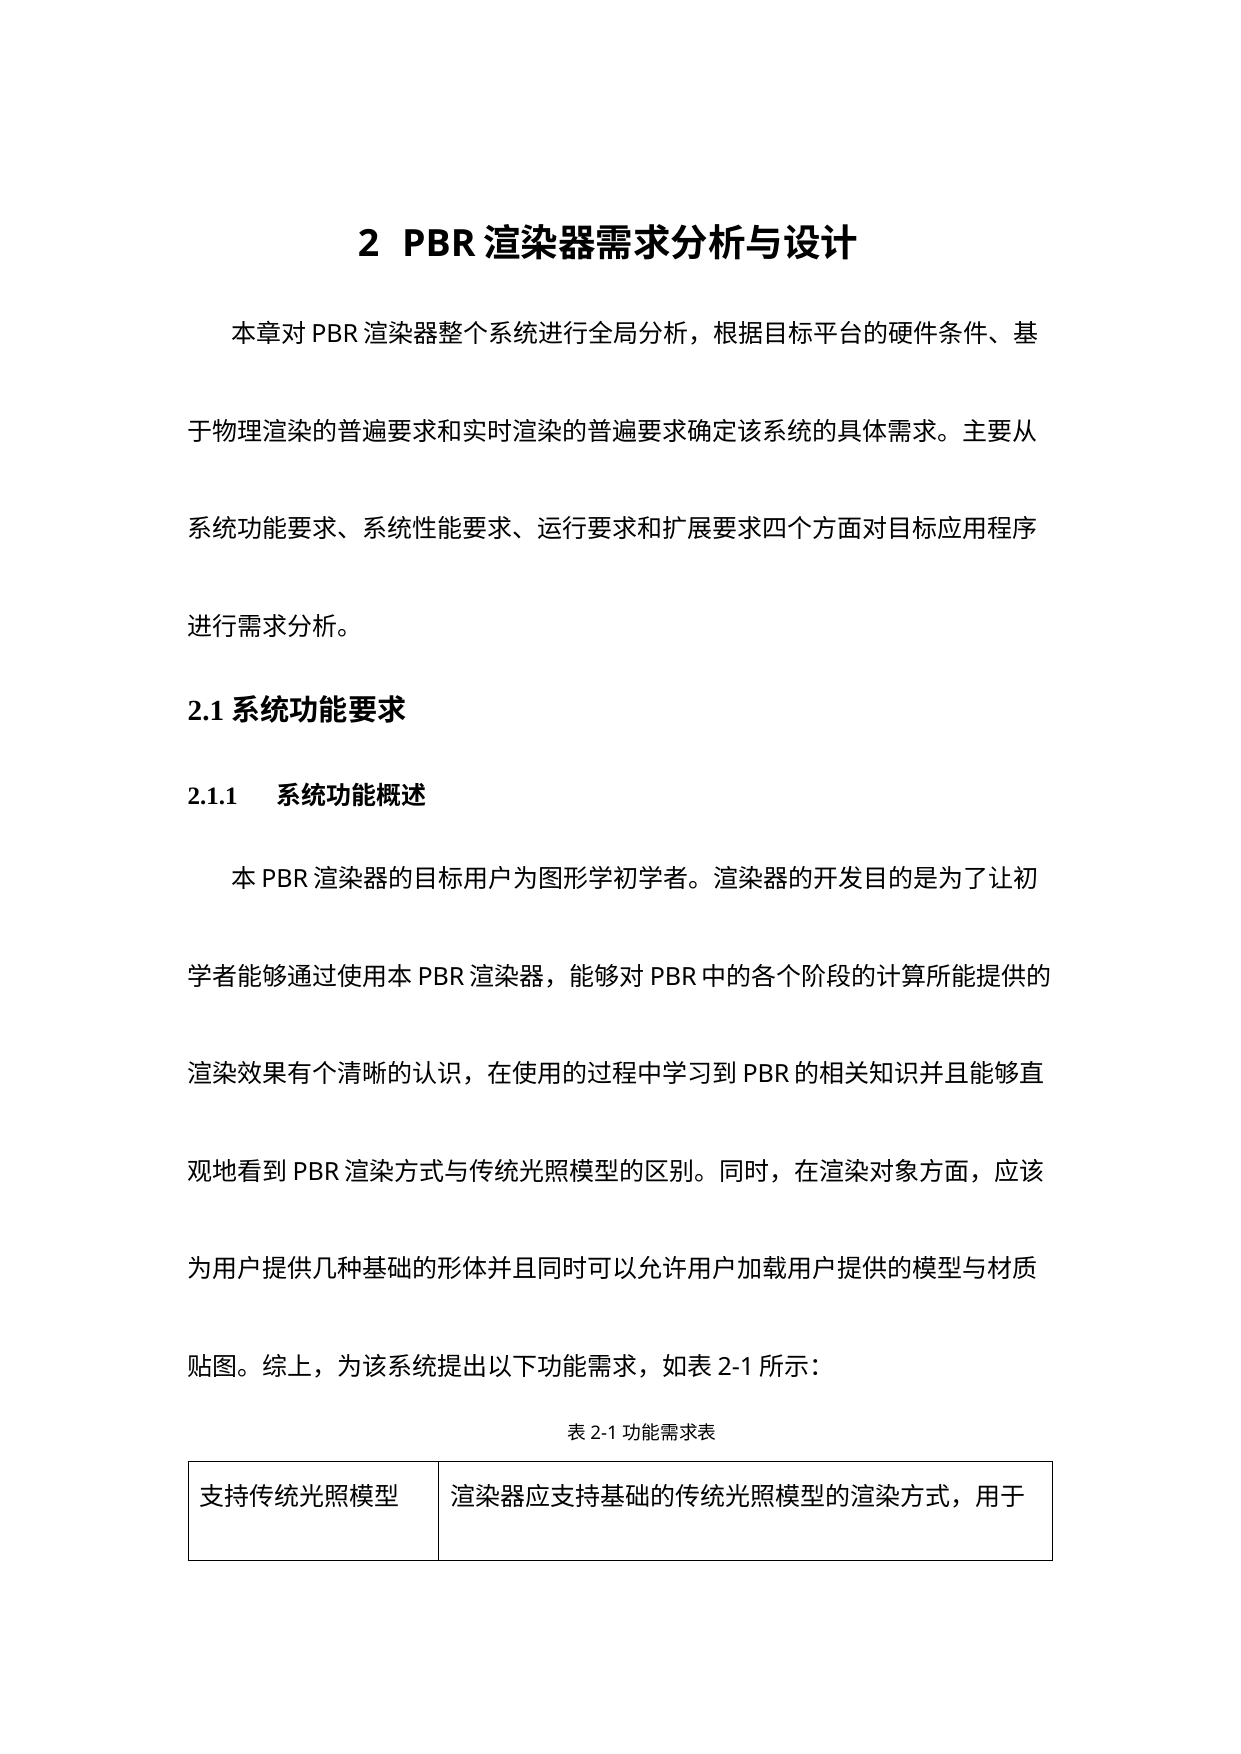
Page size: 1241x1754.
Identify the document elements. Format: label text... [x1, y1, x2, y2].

list 系统功能概述 [187, 761, 1053, 826]
text 本章对PBR渲染器整个系统进行全局分析，根据目标平台的硬件条件、基于物理渲染的普遍要求和实时渲染的普遍要求确定该系统的具体需求。主要从系统功能要求、系统性能要求、运行要求和扩展要求四个方面对目标应用程序进行需求分析。 [187, 299, 1053, 657]
text 本PBR渲染器的目标用户为图形学初学者。渲染器的开发目的是为了让初学者能够通过使用本PBR渲染器，能够对PBR中的各个阶段的计算所能提供的渲染效果有个清晰的认识，在使用的过程中学习到PBR的相关知识并且能够直观地看到PBR渲染方式与传统光照模型的区别。同时，在渲染对象方面，应该为用户提供几种基础的形体并且同时可以允许用户加载用户提供的模型与材质贴图。综上，为该系统提出以下功能需求，如表2-1所示： [187, 844, 1053, 1397]
list 系统功能要求 [187, 675, 1053, 740]
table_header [439, 1462, 1052, 1560]
text 表2-1 功能需求表 [187, 1415, 1053, 1447]
list PBR渲染器需求分析与设计 [187, 207, 1053, 272]
table_header 支持传统光照模型 [189, 1462, 438, 1560]
